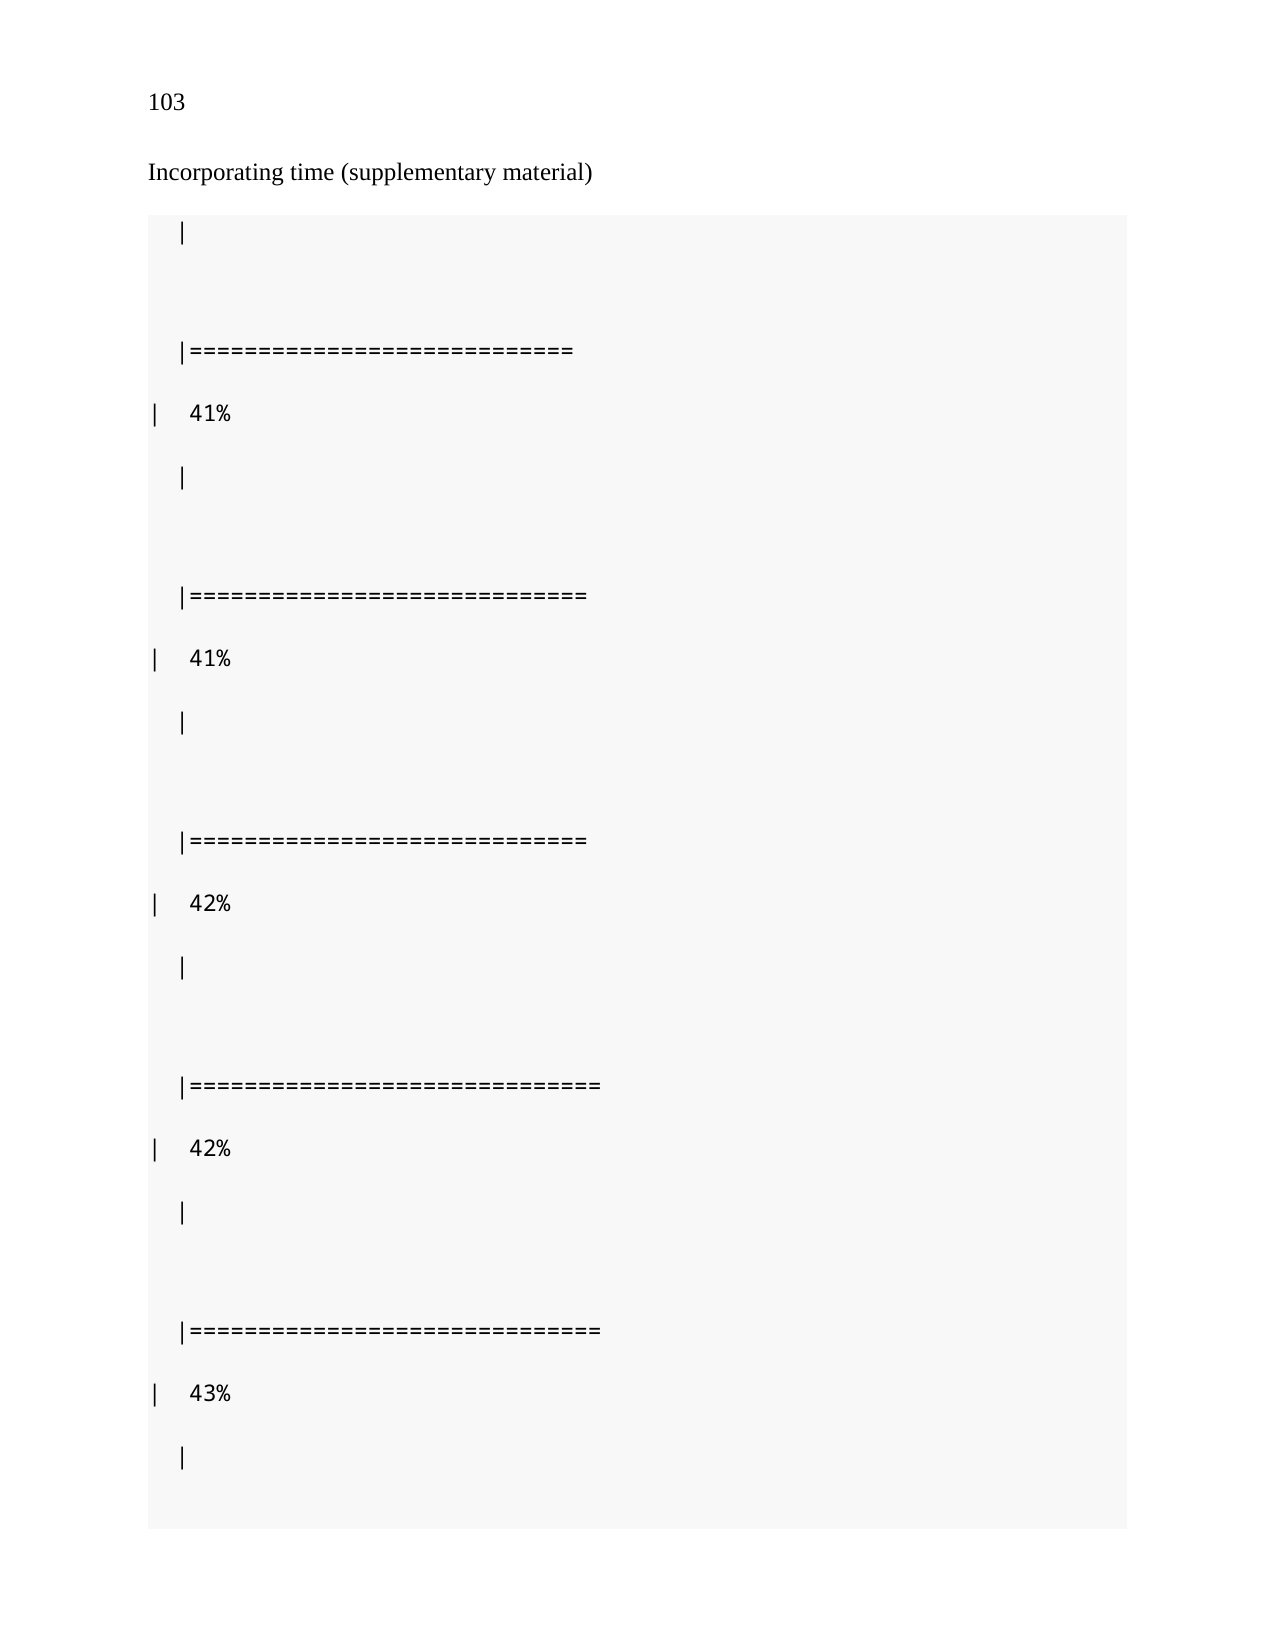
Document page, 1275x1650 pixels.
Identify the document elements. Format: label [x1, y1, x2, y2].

text [148, 215, 1127, 1529]
